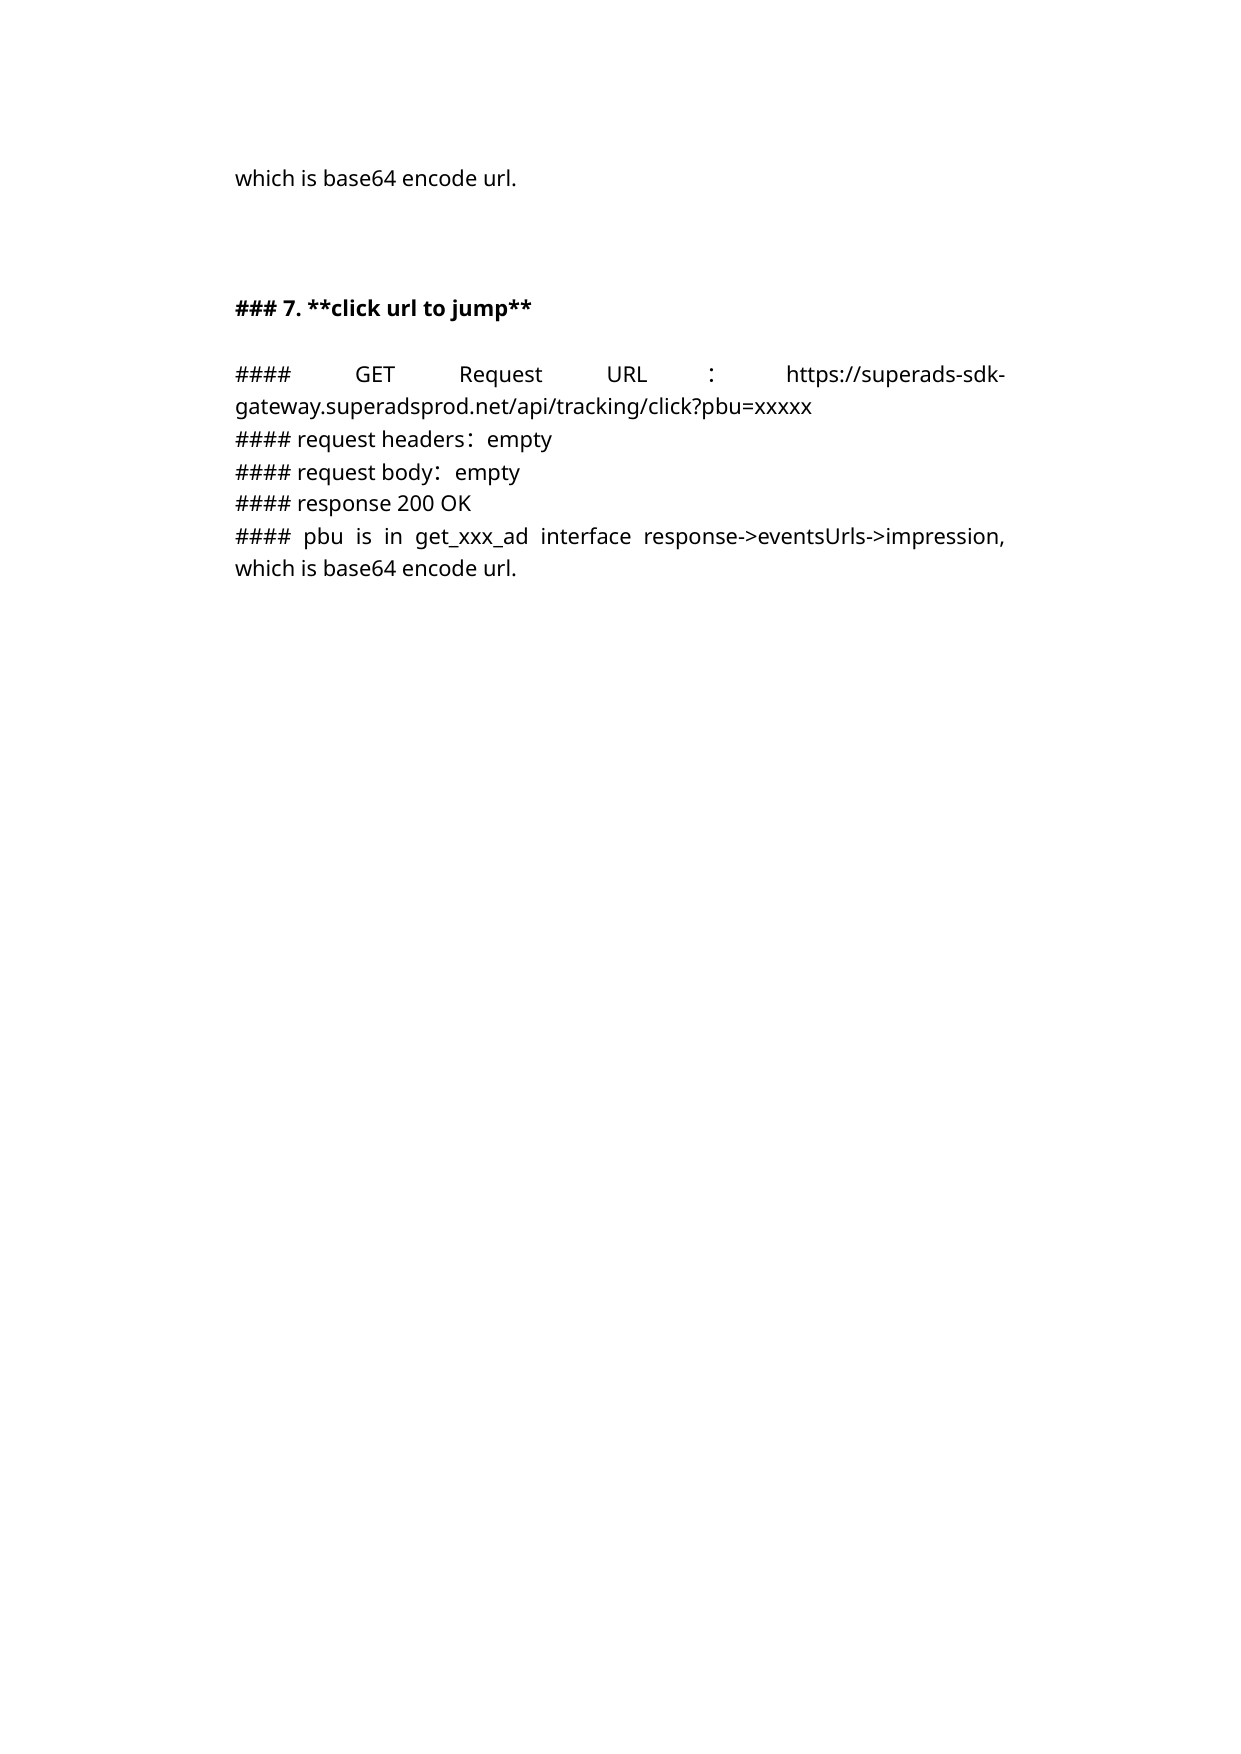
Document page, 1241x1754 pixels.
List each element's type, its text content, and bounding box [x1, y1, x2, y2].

text ### 7. **click url to jump** [235, 292, 1006, 324]
text #### request headers：empty [235, 422, 1006, 454]
text #### request body：empty [235, 454, 1006, 487]
text #### pbu is in get_xxx_ad interface response->eventsUrls->impression, which is base64 encode url. [235, 162, 1006, 194]
text #### GET Request URL：https://superads-sdk-gateway.superadsprod.net/api/tracking/click?pbu=xxxxx [235, 357, 1006, 422]
text #### response 200 OK [235, 487, 1006, 519]
text #### pbu is in get_xxx_ad interface response->eventsUrls->impression, which is base64 encode url. [235, 519, 1006, 584]
